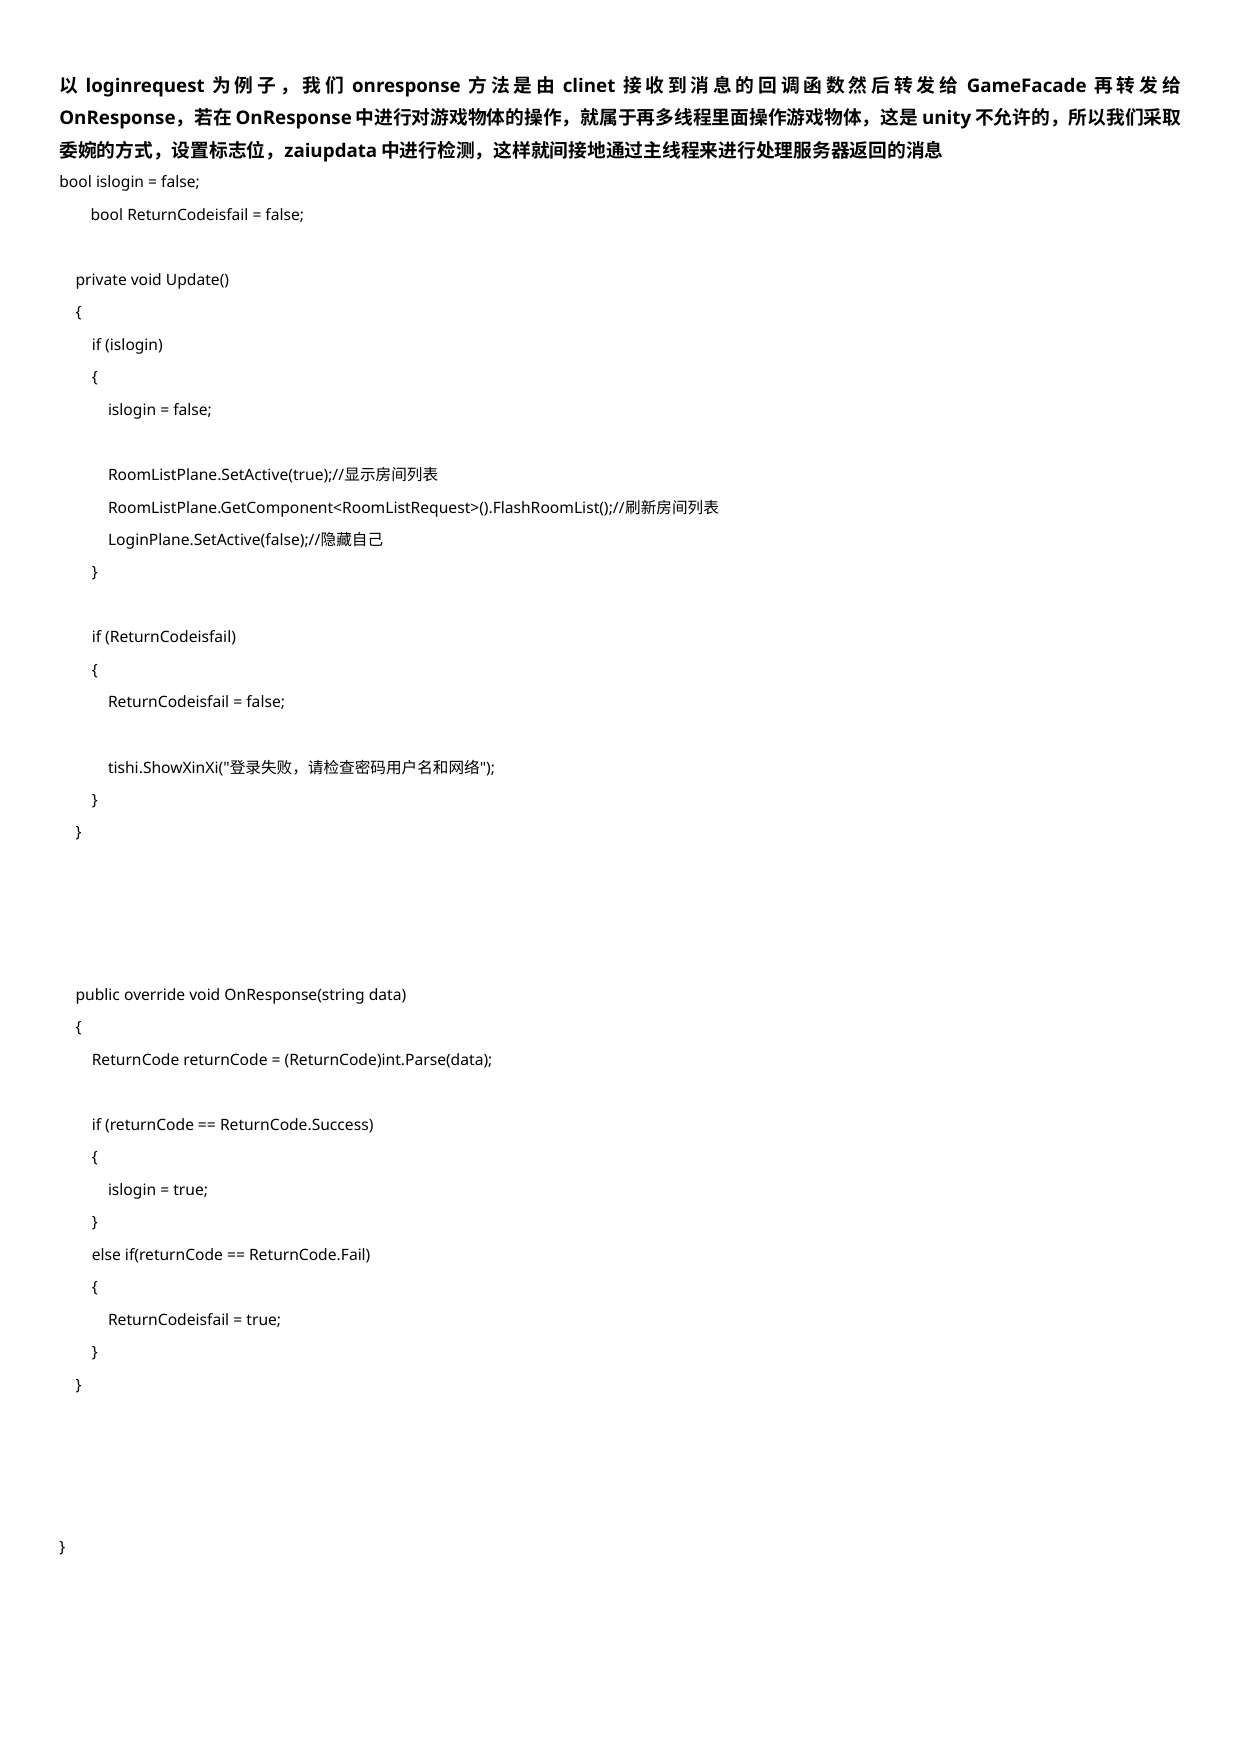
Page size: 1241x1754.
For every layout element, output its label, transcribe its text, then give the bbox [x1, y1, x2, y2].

text } [59, 1335, 1181, 1368]
text { [59, 1010, 1181, 1043]
text } [59, 1368, 1181, 1400]
text LoginPlane.SetActive(false);//隐藏自己 [59, 523, 1181, 555]
text } [59, 783, 1181, 815]
text { [59, 1140, 1181, 1173]
text bool ReturnCodeisfail = false; [59, 198, 1181, 230]
text { [59, 360, 1181, 393]
text if (returnCode == ReturnCode.Success) [59, 1108, 1181, 1140]
text { [59, 1270, 1181, 1303]
text ReturnCodeisfail = true; [59, 1303, 1181, 1335]
text if (ReturnCodeisfail) [59, 620, 1181, 653]
text ReturnCodeisfail = false; [59, 685, 1181, 718]
text } [59, 1205, 1181, 1238]
text RoomListPlane.GetComponent<RoomListRequest>().FlashRoomList();//刷新房间列表 [59, 490, 1181, 523]
text } [59, 815, 1181, 848]
text ReturnCode returnCode = (ReturnCode)int.Parse(data); [59, 1043, 1181, 1075]
text tishi.ShowXinXi("登录失败，请检查密码用户名和网络"); [59, 750, 1181, 783]
text } [59, 1530, 1181, 1563]
text { [59, 653, 1181, 685]
text RoomListPlane.SetActive(true);//显示房间列表 [59, 458, 1181, 490]
text } [59, 555, 1181, 588]
text { [59, 295, 1181, 328]
text if (islogin) [59, 328, 1181, 360]
text public override void OnResponse(string data) [59, 978, 1181, 1010]
text private void Update() [59, 263, 1181, 295]
text else if(returnCode == ReturnCode.Fail) [59, 1238, 1181, 1270]
text 以loginrequest为例子，我们onresponse方法是由clinet接收到消息的回调函数然后转发给GameFacade再转发给OnResponse，若在OnResponse中进行对游戏物体的操作，就属于再多线程里面操作游戏物体，这是unity不允许的，所以我们采取委婉的方式，设置标志位，zaiupdata中进行检测，这样就间接地通过主线程来进行处理服务器返回的消息 [59, 68, 1181, 165]
text islogin = false; [59, 393, 1181, 425]
text islogin = true; [59, 1173, 1181, 1205]
text bool islogin = false; [59, 165, 1181, 198]
